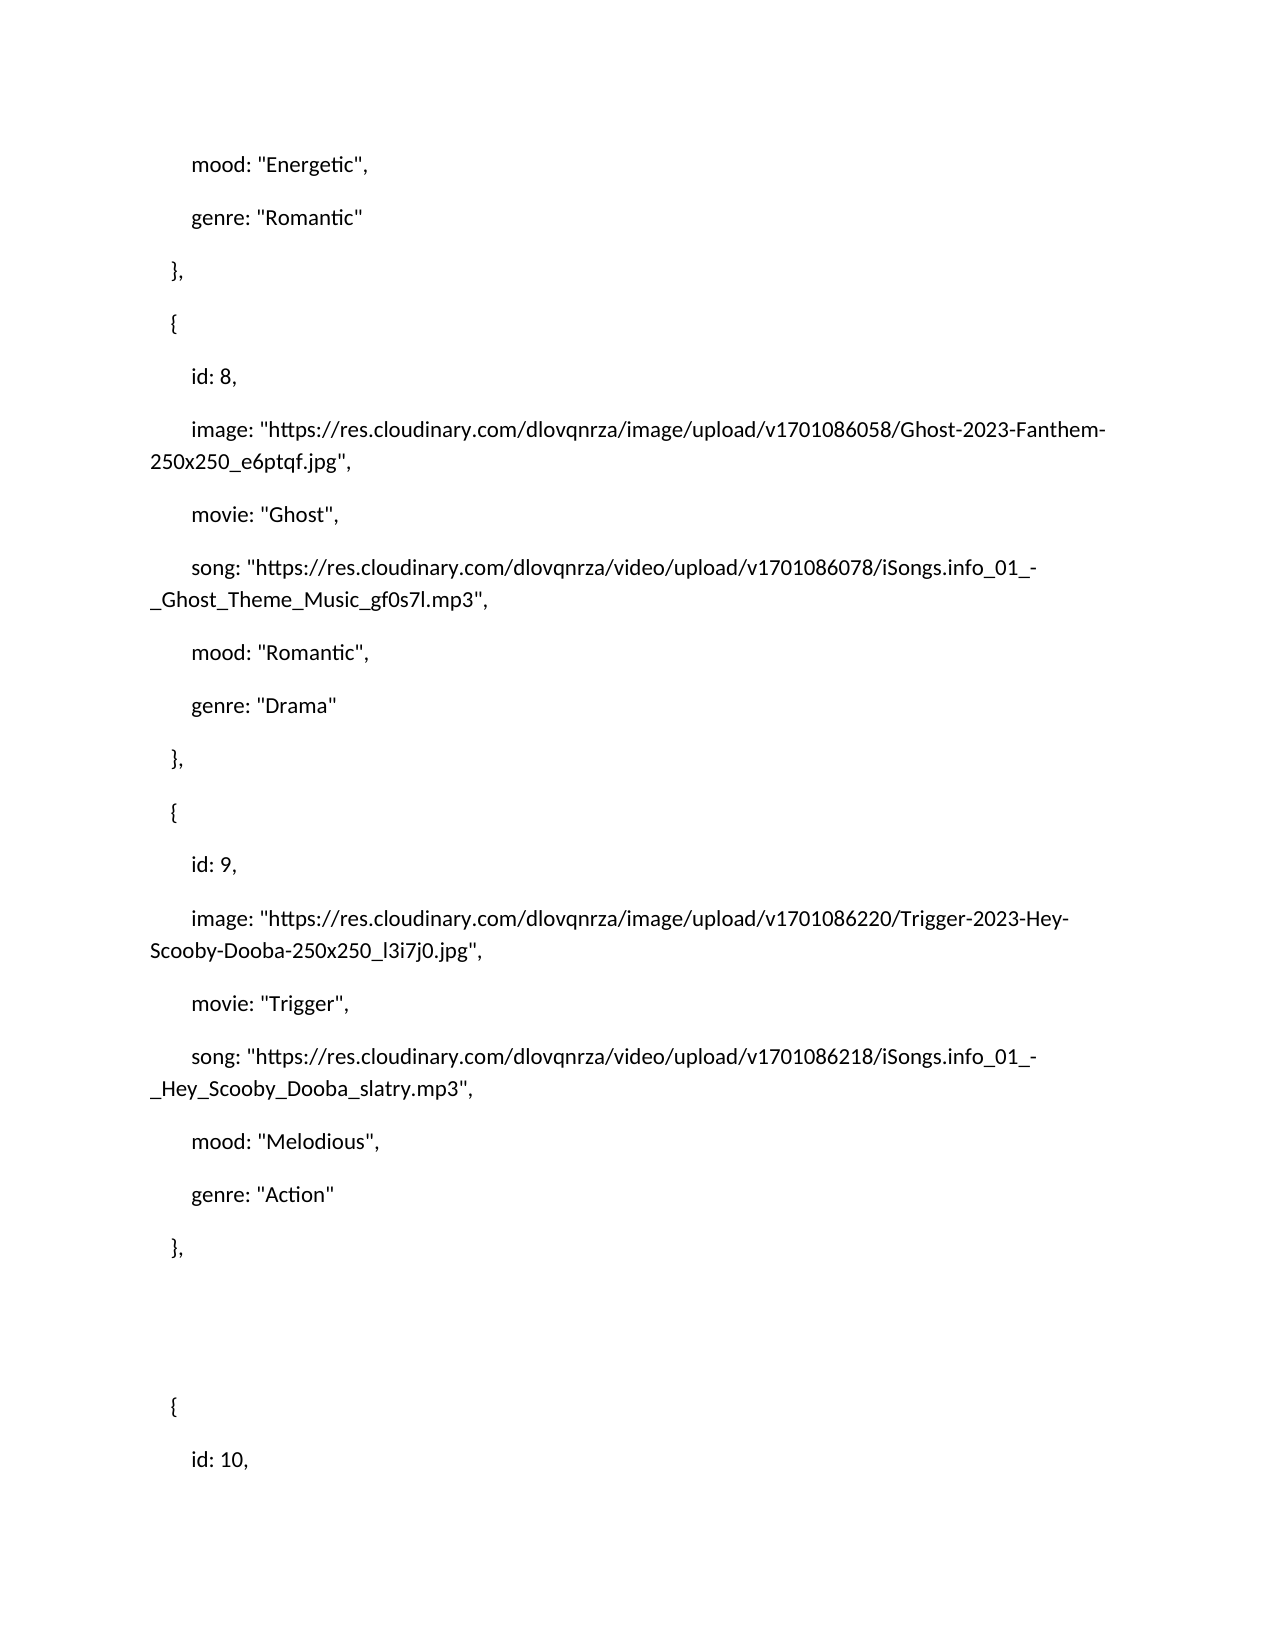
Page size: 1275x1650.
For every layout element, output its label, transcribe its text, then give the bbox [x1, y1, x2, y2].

text image: "https://res.cloudinary.com/dlovqnrza/image/upload/v1701086220/Trigger-2023-Hey-Scooby-Dooba-250x250_l3i7j0.jpg", [150, 904, 1125, 964]
text song: "https://res.cloudinary.com/dlovqnrza/video/upload/v1701086218/iSongs.info_01_-_Hey_Scooby_Dooba_slatry.mp3", [150, 1042, 1125, 1102]
text genre: "Action" [150, 1180, 1125, 1208]
text id: 10, [150, 1445, 1125, 1473]
text id: 9, [150, 851, 1125, 879]
text genre: "Romantic" [150, 203, 1125, 231]
text movie: "Ghost", [150, 500, 1125, 528]
text mood: "Melodious", [150, 1127, 1125, 1155]
text { [150, 1392, 1125, 1420]
text movie: "Trigger", [150, 989, 1125, 1017]
text }, [150, 256, 1125, 284]
text { [150, 309, 1125, 337]
text mood: "Energetic", [150, 150, 1125, 178]
text { [150, 798, 1125, 826]
text image: "https://res.cloudinary.com/dlovqnrza/image/upload/v1701086058/Ghost-2023-Fanthem-250x250_e6ptqf.jpg", [150, 415, 1125, 475]
text }, [150, 744, 1125, 773]
text genre: "Drama" [150, 692, 1125, 719]
text mood: "Romantic", [150, 638, 1125, 667]
text song: "https://res.cloudinary.com/dlovqnrza/video/upload/v1701086078/iSongs.info_01_-_Ghost_Theme_Music_gf0s7l.mp3", [150, 553, 1125, 613]
text id: 8, [150, 362, 1125, 390]
text }, [150, 1233, 1125, 1261]
